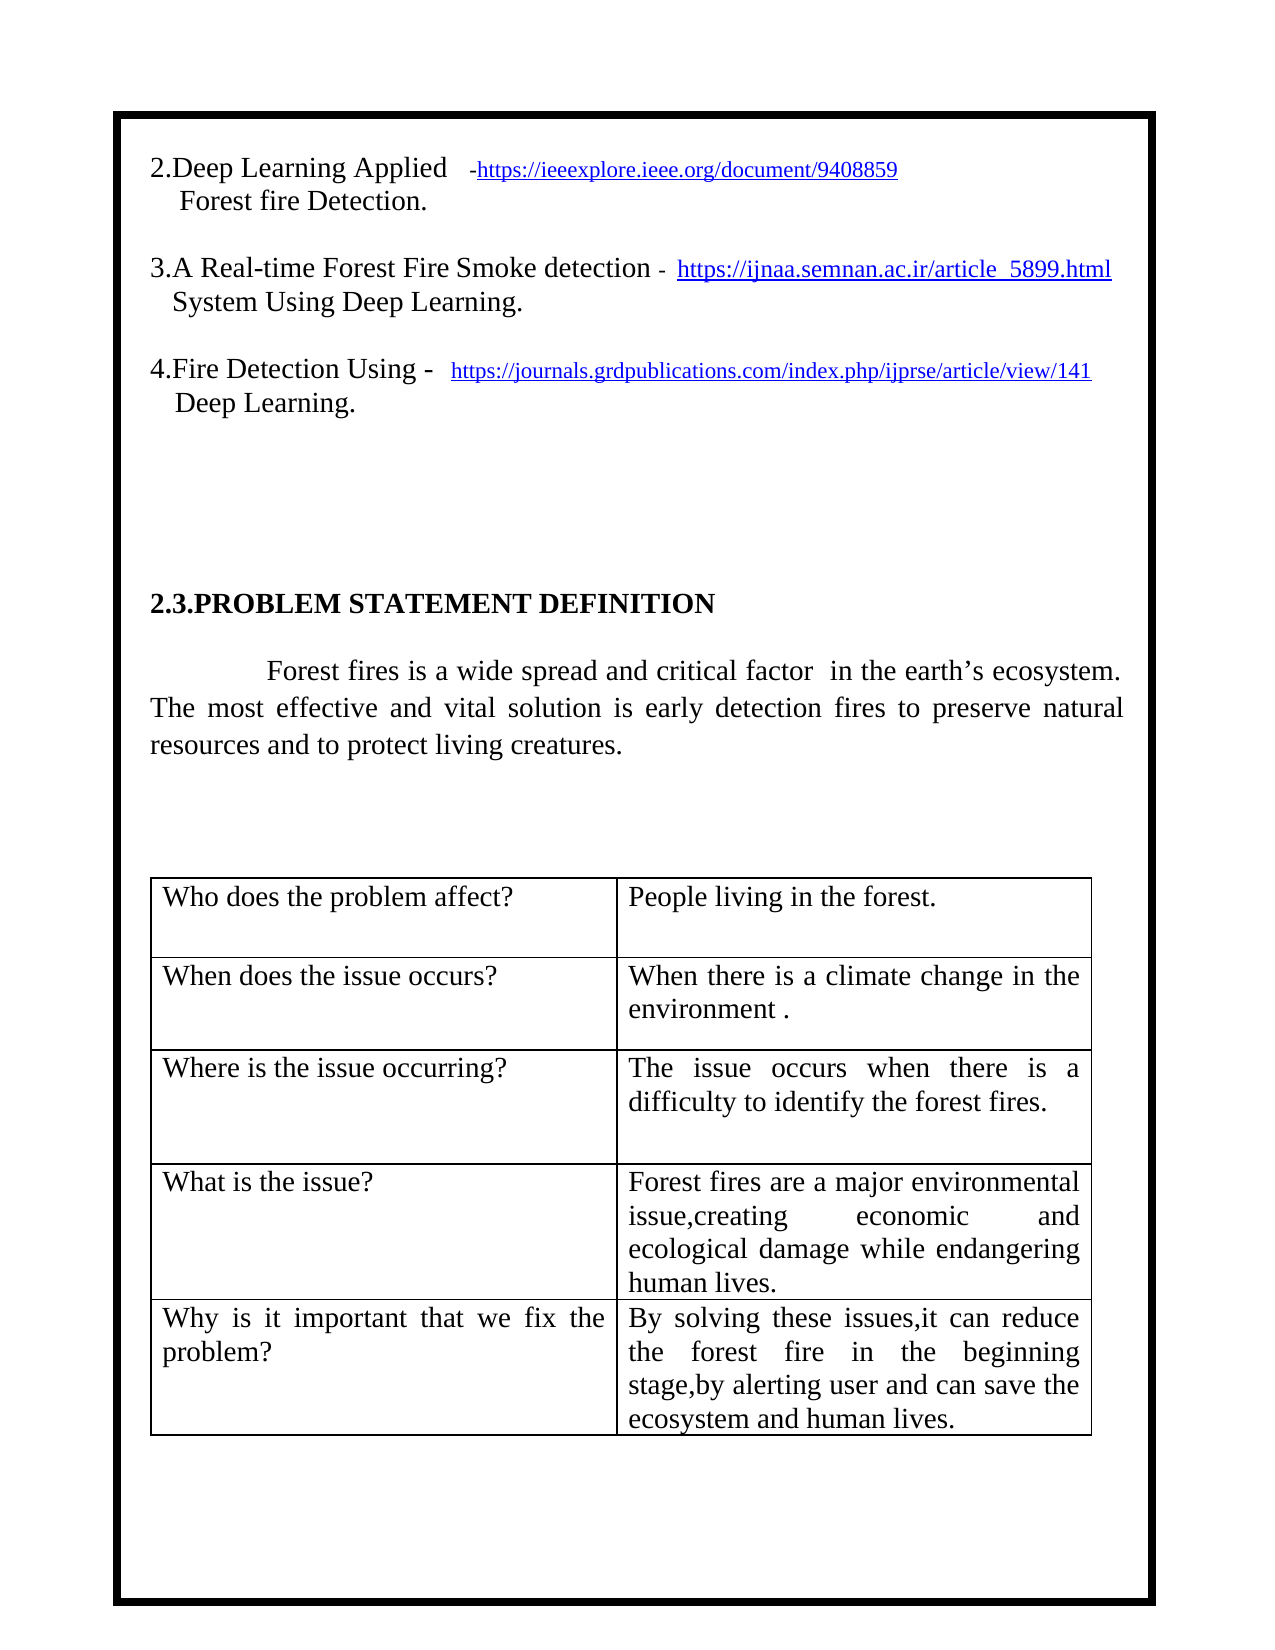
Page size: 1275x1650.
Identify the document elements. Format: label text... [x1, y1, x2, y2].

table_cell Where is the issue occurring? [152, 1051, 616, 1163]
table_cell What is the issue? [152, 1165, 616, 1298]
table_cell Why is it important that we fix the problem? [152, 1300, 616, 1434]
text 2.Deep Learning Applied - [150, 150, 1125, 183]
text Deep Learning. [150, 385, 1125, 418]
text 4.Fire Detection Using - [150, 351, 1125, 385]
text Forest fire Detection. [150, 183, 1125, 217]
table_cell When there is a climate change in the environment . [618, 958, 1091, 1049]
table_cell When does the issue occurs? [152, 958, 616, 1049]
table_header People living in the forest. [618, 879, 1091, 956]
table_header Who does the problem affect? [152, 879, 616, 956]
table_cell By solving these issues,it can reduce the forest fire in the beginning stage,by alerting user and can save the ecosystem and human lives. [618, 1300, 1091, 1434]
text Forest fires is a wide spread and critical factor in the earth’s ecosystem. The most effective and vital solution is early detection fires to preserve natural resources and to protect living creatures. [150, 653, 1125, 760]
text 2.3.PROBLEM STATEMENT DEFINITION [150, 586, 1125, 619]
table_cell The issue occurs when there is a difficulty to identify the forest fires. [618, 1051, 1091, 1163]
text 3.A Real-time Forest Fire Smoke detection - [150, 251, 1125, 284]
text System Using Deep Learning. [150, 284, 1125, 318]
table_cell Forest fires are a major environmental issue,creating economic and ecological damage while endangering human lives. [618, 1165, 1091, 1298]
